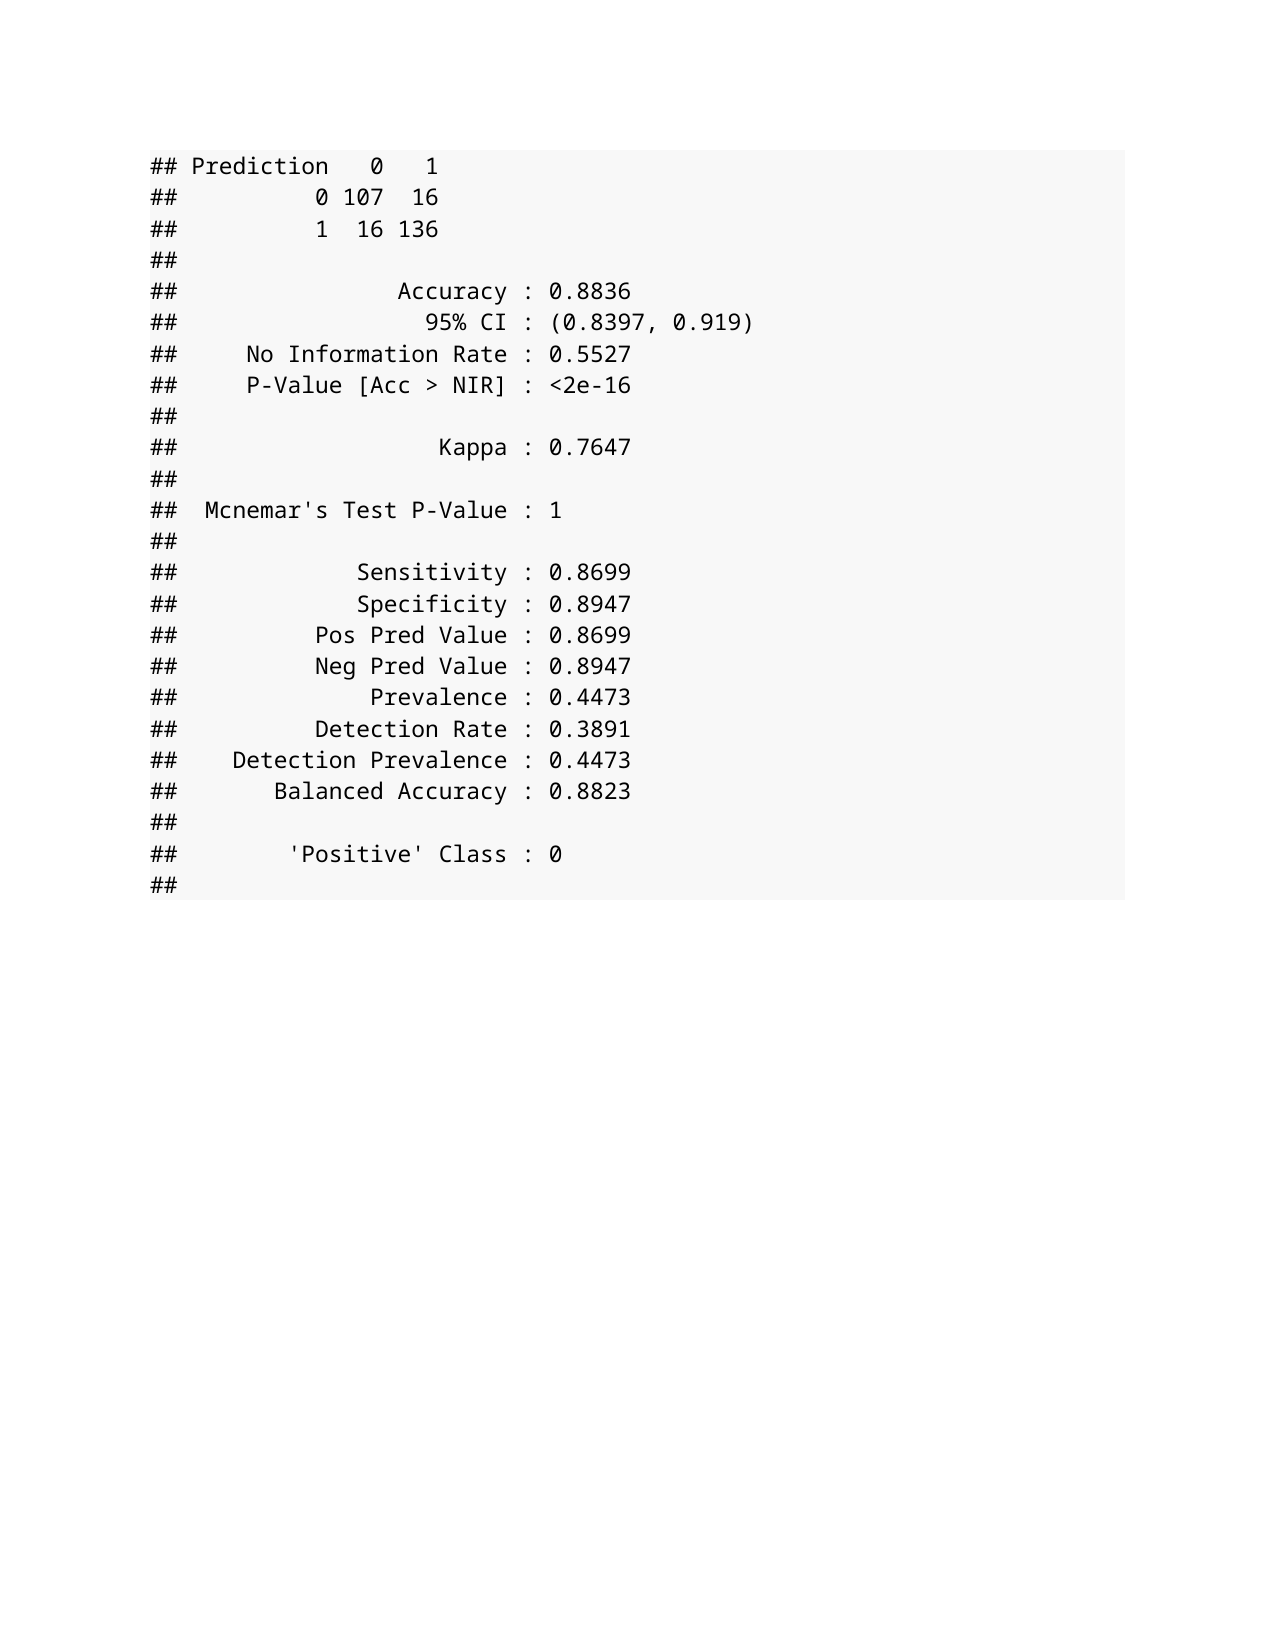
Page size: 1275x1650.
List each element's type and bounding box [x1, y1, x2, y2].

text [150, 150, 1125, 900]
